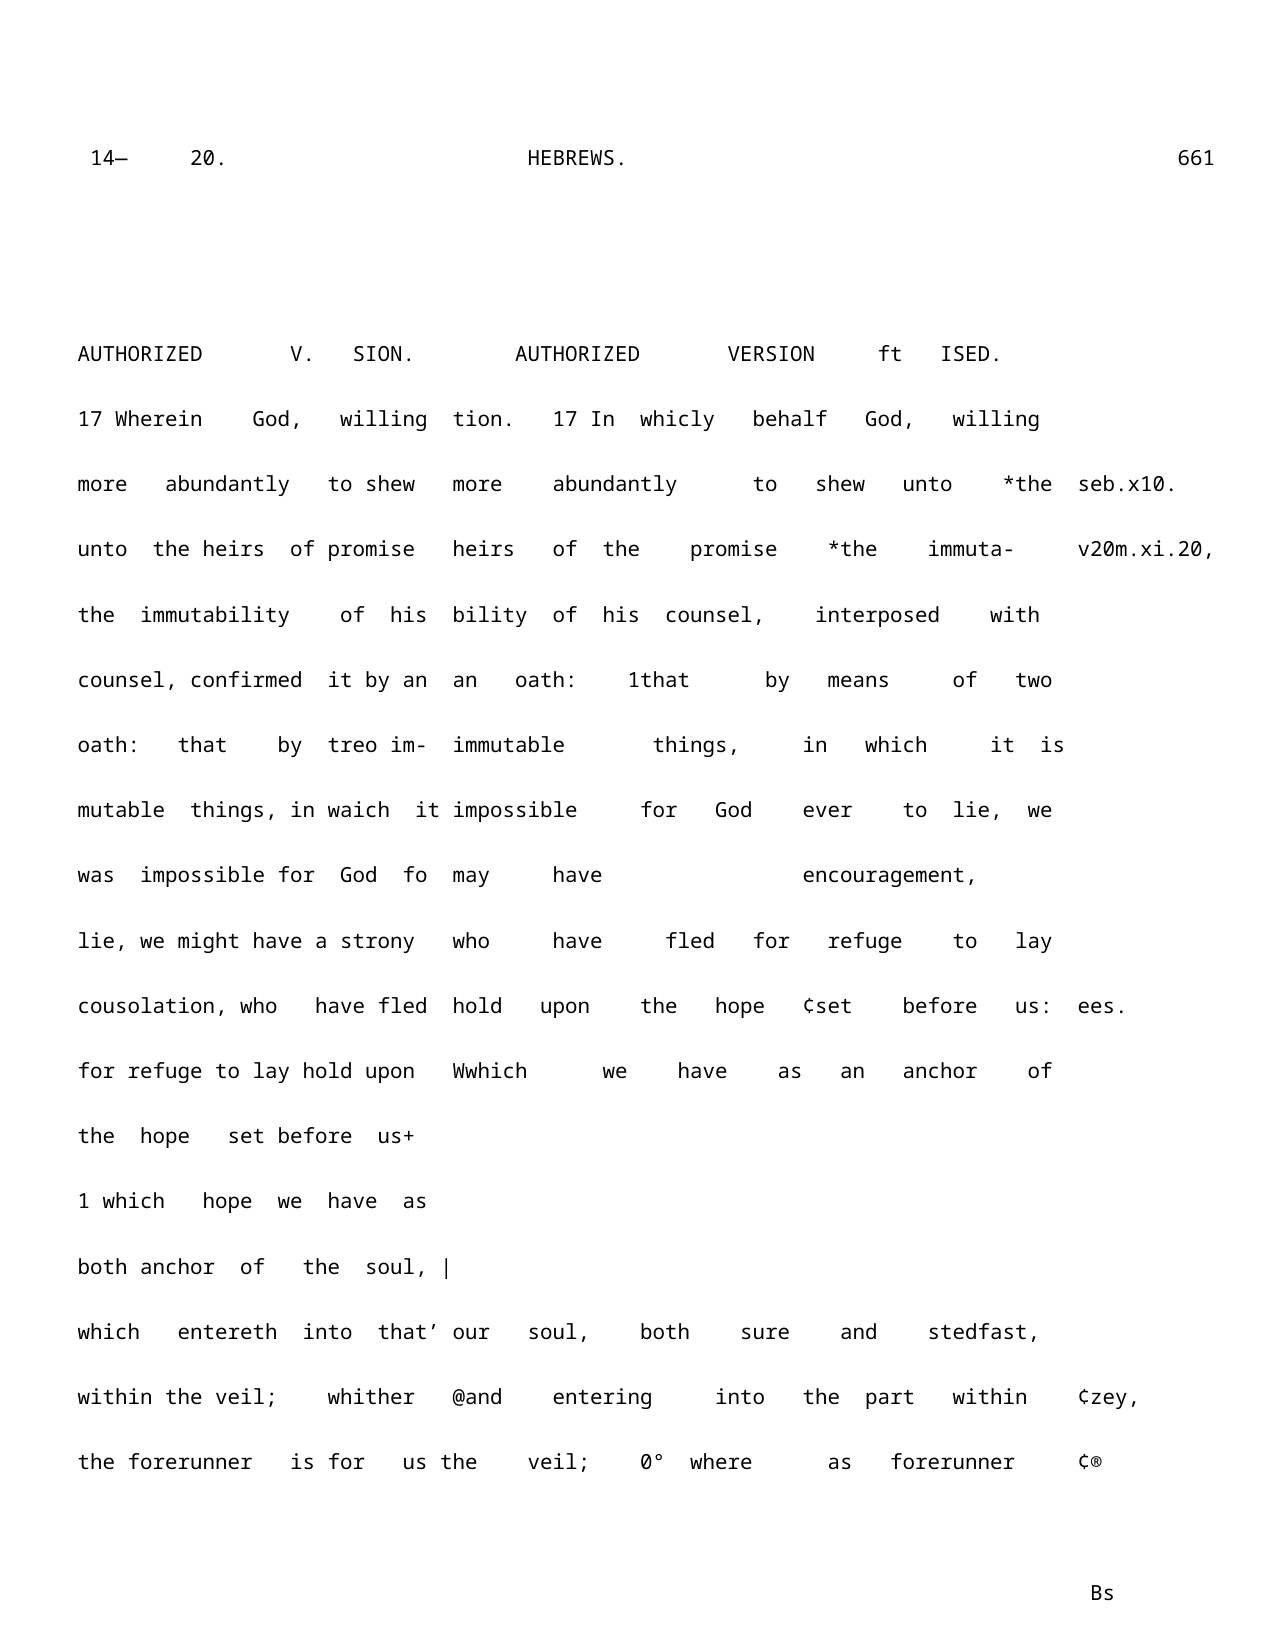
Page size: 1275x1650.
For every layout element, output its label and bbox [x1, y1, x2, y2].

text [15, 15, 1260, 1606]
